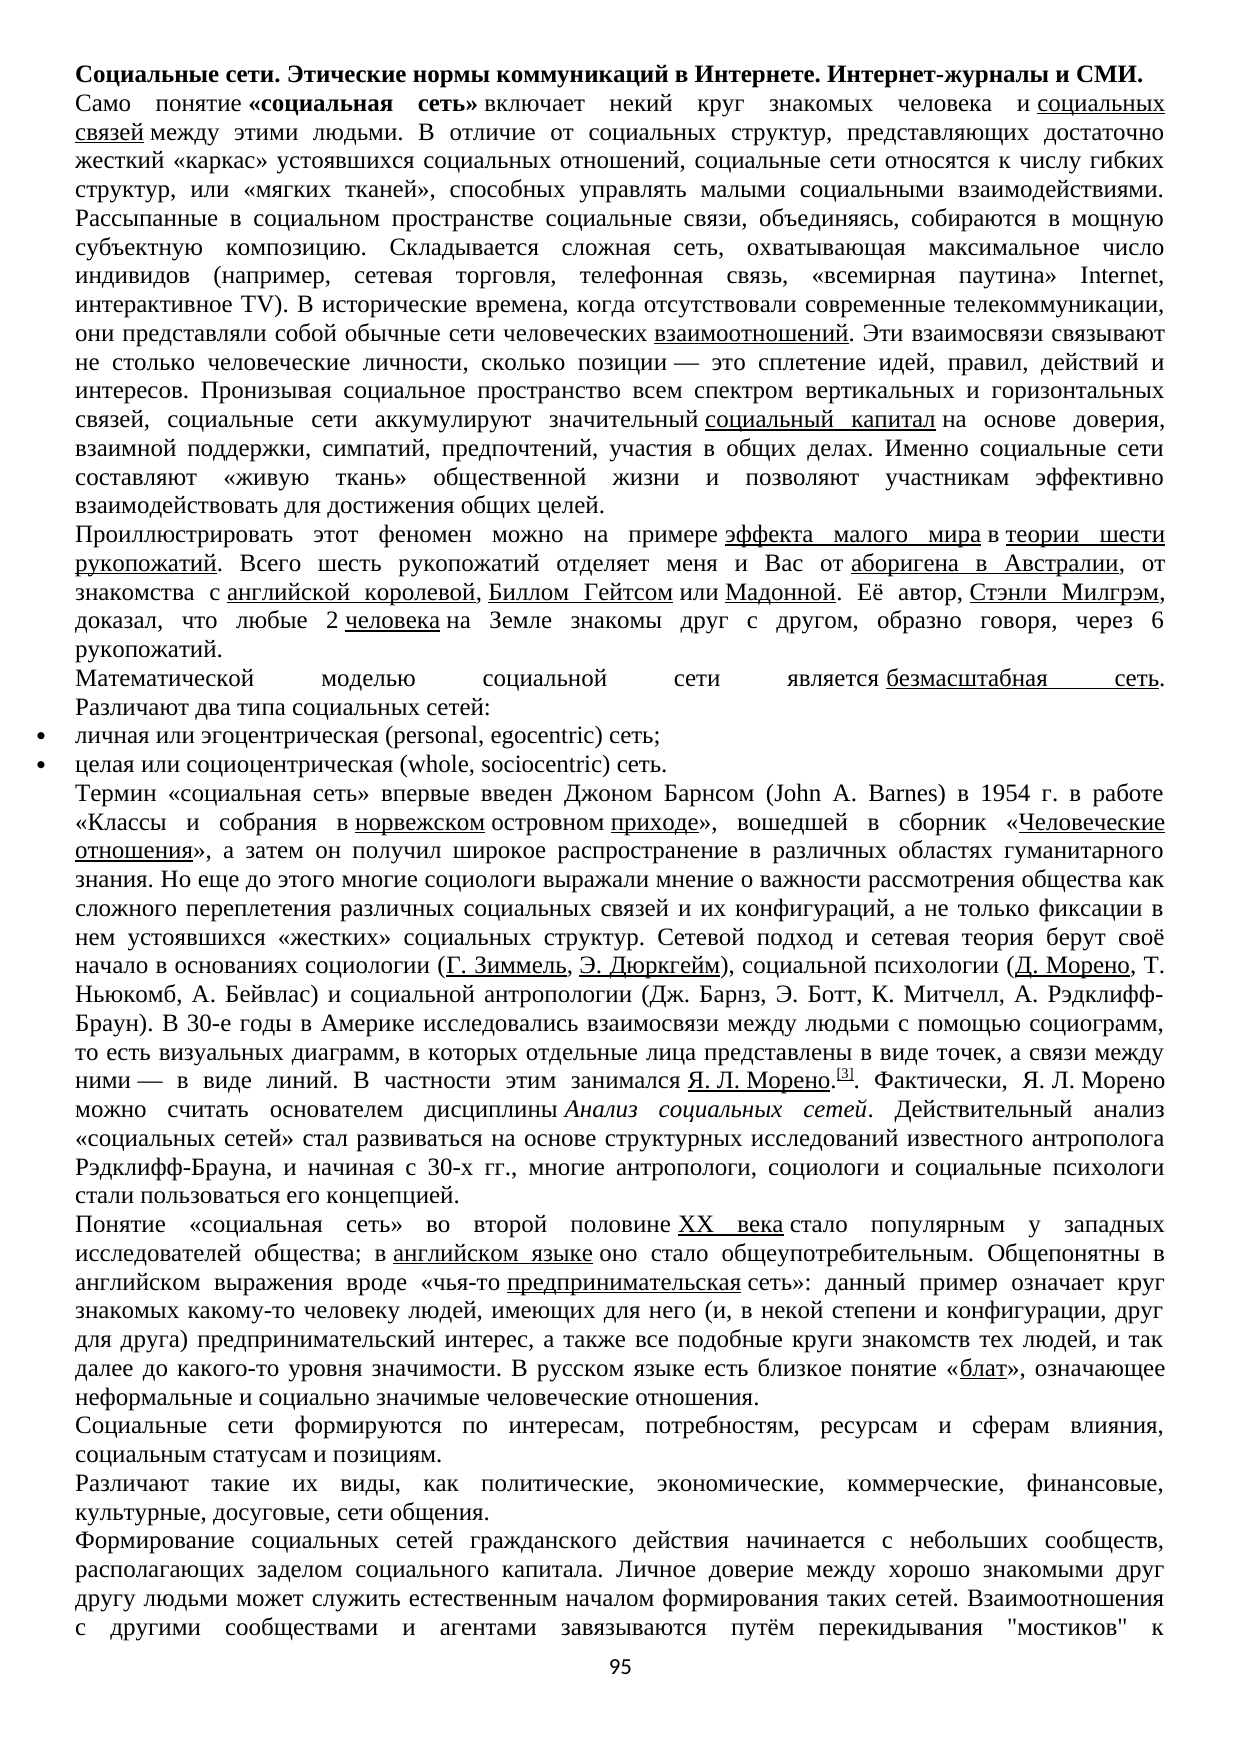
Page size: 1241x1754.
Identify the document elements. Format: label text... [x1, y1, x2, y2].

text Термин «социальная сеть» впервые введен Джоном Барнсом (John A. Barnes) в 1954 г. в работе «Классы и собрания в норвежском островном приходе», вошедшей в сборник «Человеческие отношения», а затем он получил широкое распространение в различных областях гуманитарного знания. Но еще до этого многие социологи выражали мнение о важности рассмотрения общества как сложного переплетения различных социальных связей и их конфигураций, а не только фиксации в нем устоявшихся «жестких» социальных структур. Сетевой подход и сетевая теория берут своё начало в основаниях социологии (Г. Зиммель, Э. Дюркгейм), социальной психологии (Д. Морено, Т. Ньюкомб, А. Бейвлас) и социальной антропологии (Дж. Барнз, Э. Ботт, К. Митчелл, А. Рэдклифф-Браун). В 30-е годы в Америке исследовались взаимосвязи между людьми с помощью социограмм, то есть визуальных диаграмм, в которых отдельные лица представлены в виде точек, а связи между ними — в виде линий. В частности этим занимался Я. Л. Морено.[3]. Фактически, Я. Л. Морено можно считать основателем дисциплины Анализ социальных сетей. Действительный анализ «социальных сетей» стал развиваться на основе структурных исследований известного антрополога Рэдклифф-Брауна, и начиная с 30-х гг., многие антропологи, социологи и социальные психологи стали пользоваться его концепцией. [75, 778, 1165, 1209]
subtitle Социальные сети. Этические нормы коммуникаций в Интернете. Интернет-журналы и СМИ. [75, 59, 1165, 88]
text Проиллюстрировать этот феномен можно на примере эффекта малого мира в теории шести рукопожатий. Всего шесть рукопожатий отделяет меня и Вас от аборигена в Австралии, от знакомства с английской королевой, Биллом Гейтсом или Мадонной. Её автор, Стэнли Милгрэм, доказал, что любые 2 человека на Земле знакомы друг с другом, образно говоря, через 6 рукопожатий. [75, 519, 1165, 663]
text Математической моделью социальной сети является безмасштабная сеть. Различают два типа социальных сетей: [75, 663, 1165, 720]
text Само понятие «социальная сеть» включает некий круг знакомых человека и социальных связей между этими людьми. В отличие от социальных структур, представляющих достаточно жесткий «каркас» устоявшихся социальных отношений, социальные сети относятся к числу гибких структур, или «мягких тканей», способных управлять малыми социальными взаимодействиями. Рассыпанные в социальном пространстве социальные связи, объединяясь, собираются в мощную субъектную композицию. Складывается сложная сеть, охватывающая максимальное число индивидов (например, сетевая торговля, телефонная связь, «всемирная паутина» Internet, интерактивное TV). В исторические времена, когда отсутствовали современные телекоммуникации, они представляли собой обычные сети человеческих взаимоотношений. Эти взаимосвязи связывают не столько человеческие личности, сколько позиции — это сплетение идей, правил, действий и интересов. Пронизывая социальное пространство всем спектром вертикальных и горизонтальных связей, социальные сети аккумулируют значительный социальный капитал на основе доверия, взаимной поддержки, симпатий, предпочтений, участия в общих делах. Именно социальные сети составляют «живую ткань» общественной жизни и позволяют участникам эффективно взаимодействовать для достижения общих целей. [75, 88, 1165, 519]
text Понятие «социальная сеть» во второй половине XX века стало популярным у западных исследователей общества; в английском языке оно стало общеупотребительным. Общепонятны в английском выражения вроде «чья-то предпринимательская сеть»: данный пример означает круг знакомых какому-то человеку людей, имеющих для него (и, в некой степени и конфигурации, друг для друга) предпринимательский интерес, а также все подобные круги знакомств тех людей, и так далее до какого-то уровня значимости. В русском языке есть близкое понятие «блат», означающее неформальные и социально значимые человеческие отношения. [75, 1209, 1165, 1410]
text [75, 1525, 1165, 1640]
list личная или эгоцентрическая (personal, egocentric) сеть; [37, 720, 1165, 749]
text Различают такие их виды, как политические, экономические, коммерческие, финансовые, культурные, досуговые, сети общения. [75, 1468, 1165, 1525]
text Социальные сети формируются по интересам, потребностям, ресурсам и сферам влияния, социальным статусам и позициям. [75, 1410, 1165, 1468]
list целая или социоцентрическая (whole, sociocentric) сеть. [37, 749, 1165, 778]
